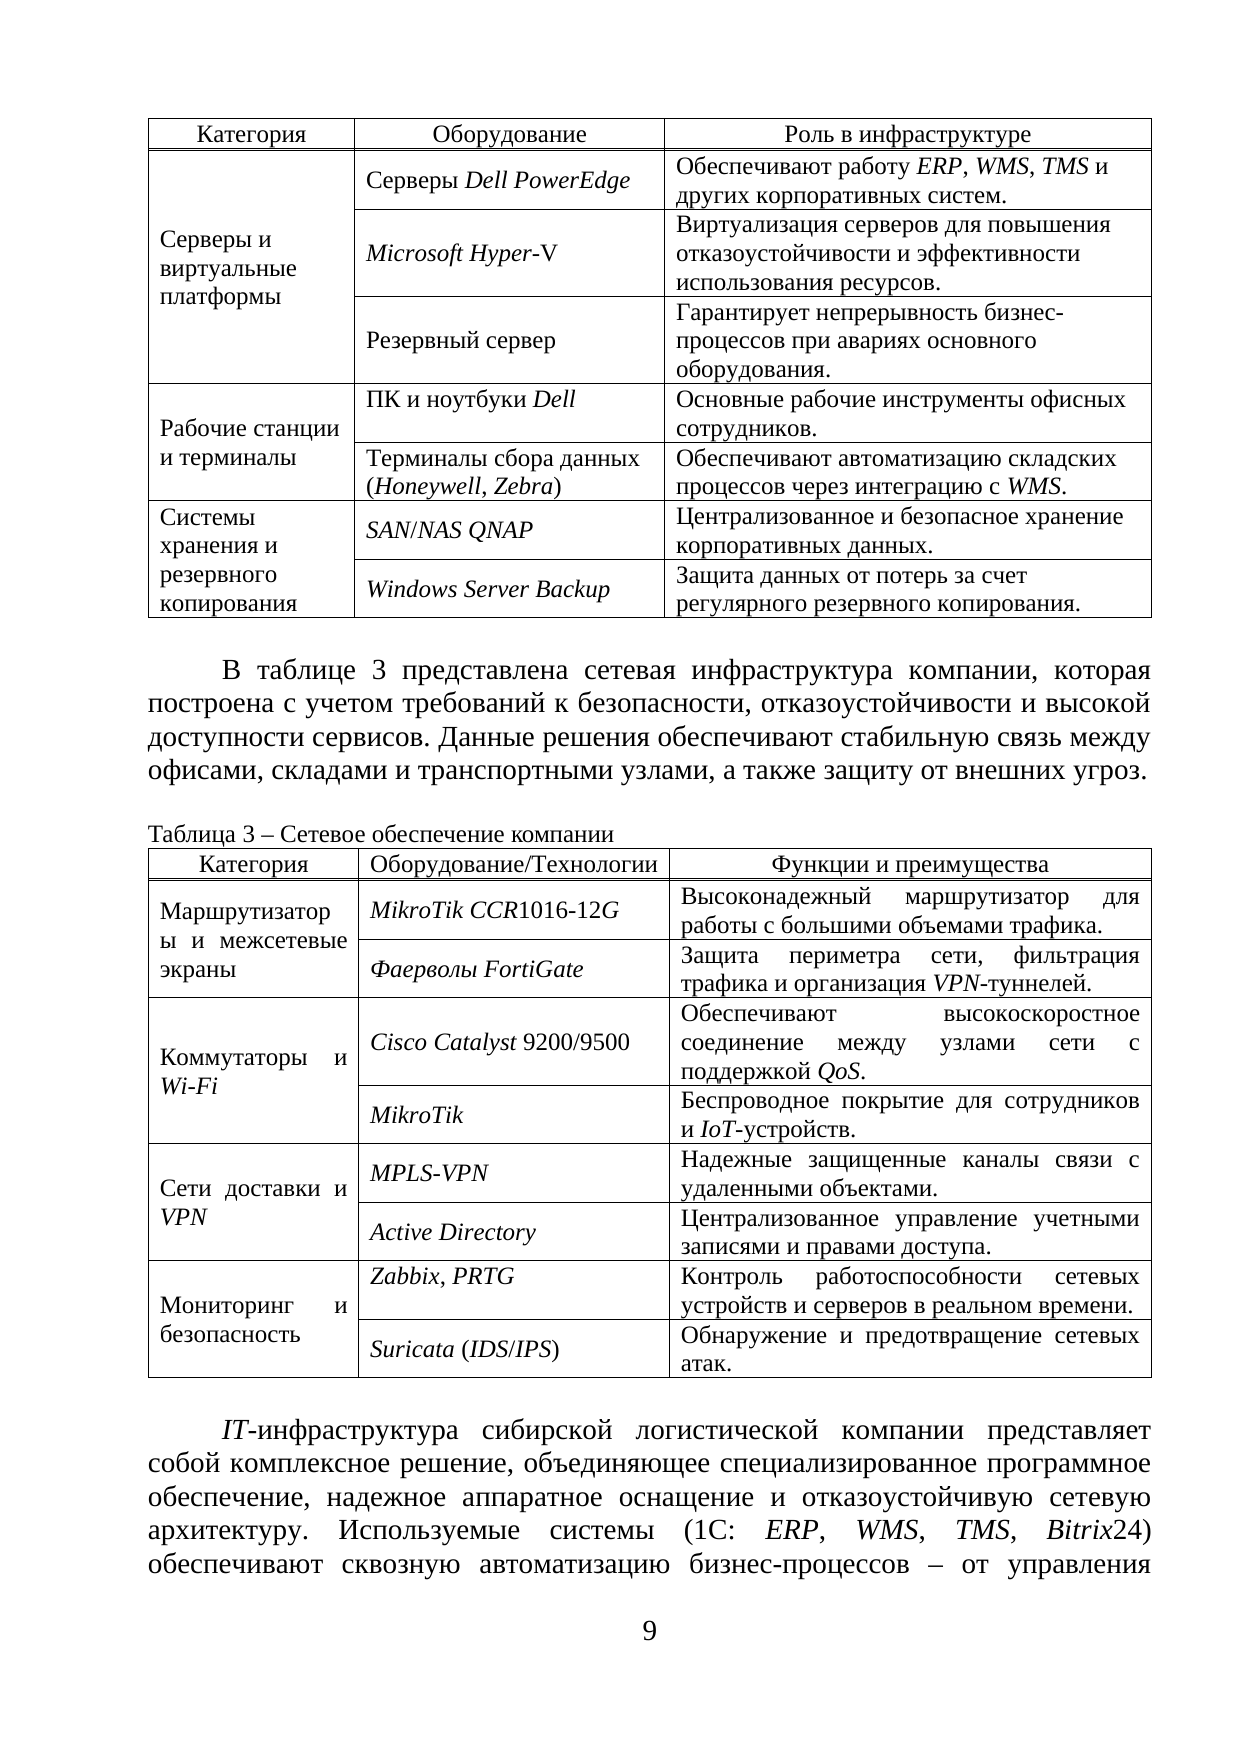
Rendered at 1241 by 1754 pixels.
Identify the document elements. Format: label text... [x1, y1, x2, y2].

table_cell ПК и ноутбуки Dell [355, 384, 664, 442]
table_cell Zabbix, PRTG [359, 1261, 669, 1319]
table_cell SAN/NAS QNAP [355, 501, 664, 559]
table_cell Централизованное управление учетными записями и правами доступа. [670, 1203, 1151, 1260]
table_cell Централизованное и безопасное хранение корпоративных данных. [665, 501, 1151, 559]
table_cell Обнаружение и предотвращение сетевых атак. [670, 1320, 1151, 1377]
table_cell Маршрутизаторы и межсетевые экраны [149, 881, 358, 997]
table_cell Active Directory [359, 1203, 669, 1260]
table_cell Контроль работоспособности сетевых устройств и серверов в реальном времени. [670, 1261, 1151, 1319]
table_cell Серверы и виртуальные платформы [149, 151, 354, 383]
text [148, 1412, 1152, 1579]
table_cell Обеспечивают высокоскоростное соединение между узлами сети с поддержкой QoS. [670, 998, 1151, 1084]
table_cell Высоконадежный маршрутизатор для работы с большими объемами трафика. [670, 881, 1151, 939]
table_cell Серверы Dell PowerEdge [355, 151, 664, 208]
text В таблице 3 представлена сетевая инфраструктура компании, которая построена с учетом требований к безопасности, отказоустойчивости и высокой доступности сервисов. Данные решения обеспечивают стабильную связь между офисами, складами и транспортными узлами, а также защиту от внешних угроз. [148, 652, 1152, 786]
table_cell Рабочие станции и терминалы [149, 384, 354, 500]
table_cell Резервный сервер [355, 297, 664, 383]
table_cell Коммутаторы и Wi-Fi [149, 998, 358, 1143]
table_cell Сети доставки и VPN [149, 1144, 358, 1260]
table_header Оборудование [355, 119, 664, 148]
table_header Категория [149, 849, 358, 878]
table_cell Беспроводное покрытие для сотрудников и IoT-устройств. [670, 1086, 1151, 1143]
table_cell Основные рабочие инструменты офисных сотрудников. [665, 384, 1151, 442]
table_cell Защита периметра сети, фильтрация трафика и организация VPN-туннелей. [670, 940, 1151, 997]
table_header Оборудование/Технологии [359, 849, 669, 878]
table_cell Гарантирует непрерывность бизнес-процессов при авариях основного оборудования. [665, 297, 1151, 383]
table_header Функции и преимущества [670, 849, 1151, 878]
table_cell Надежные защищенные каналы связи с удаленными объектами. [670, 1144, 1151, 1202]
table_cell Виртуализация серверов для повышения отказоустойчивости и эффективности использования ресурсов. [665, 210, 1151, 296]
table_cell Обеспечивают работу ERP, WMS, TMS и других корпоративных систем. [665, 151, 1151, 208]
table_cell Cisco Catalyst 9200/9500 [359, 998, 669, 1084]
table_cell Suricata (IDS/IPS) [359, 1320, 669, 1377]
table_header Роль в инфраструктуре [665, 119, 1151, 148]
table_cell Мониторинг и безопасность [149, 1261, 358, 1377]
table_cell MikroTik CCR1016-12G [359, 881, 669, 939]
table_header Категория [149, 119, 354, 148]
table_cell Системы хранения и резервного копирования [149, 501, 354, 617]
table_cell MPLS-VPN [359, 1144, 669, 1202]
table_cell Windows Server Backup [355, 560, 664, 617]
text Таблица 3 – Сетевое обеспечение компании [148, 819, 1152, 848]
table_cell Обеспечивают автоматизацию складских процессов через интеграцию с WMS. [665, 443, 1151, 500]
table_cell Терминалы сбора данных (Honeywell, Zebra) [355, 443, 664, 500]
table_cell Фаерволы FortiGate [359, 940, 669, 997]
table_cell MikroTik [359, 1086, 669, 1143]
table_cell Защита данных от потерь за счет регулярного резервного копирования. [665, 560, 1151, 617]
table_cell Microsoft Hyper-V [355, 210, 664, 296]
